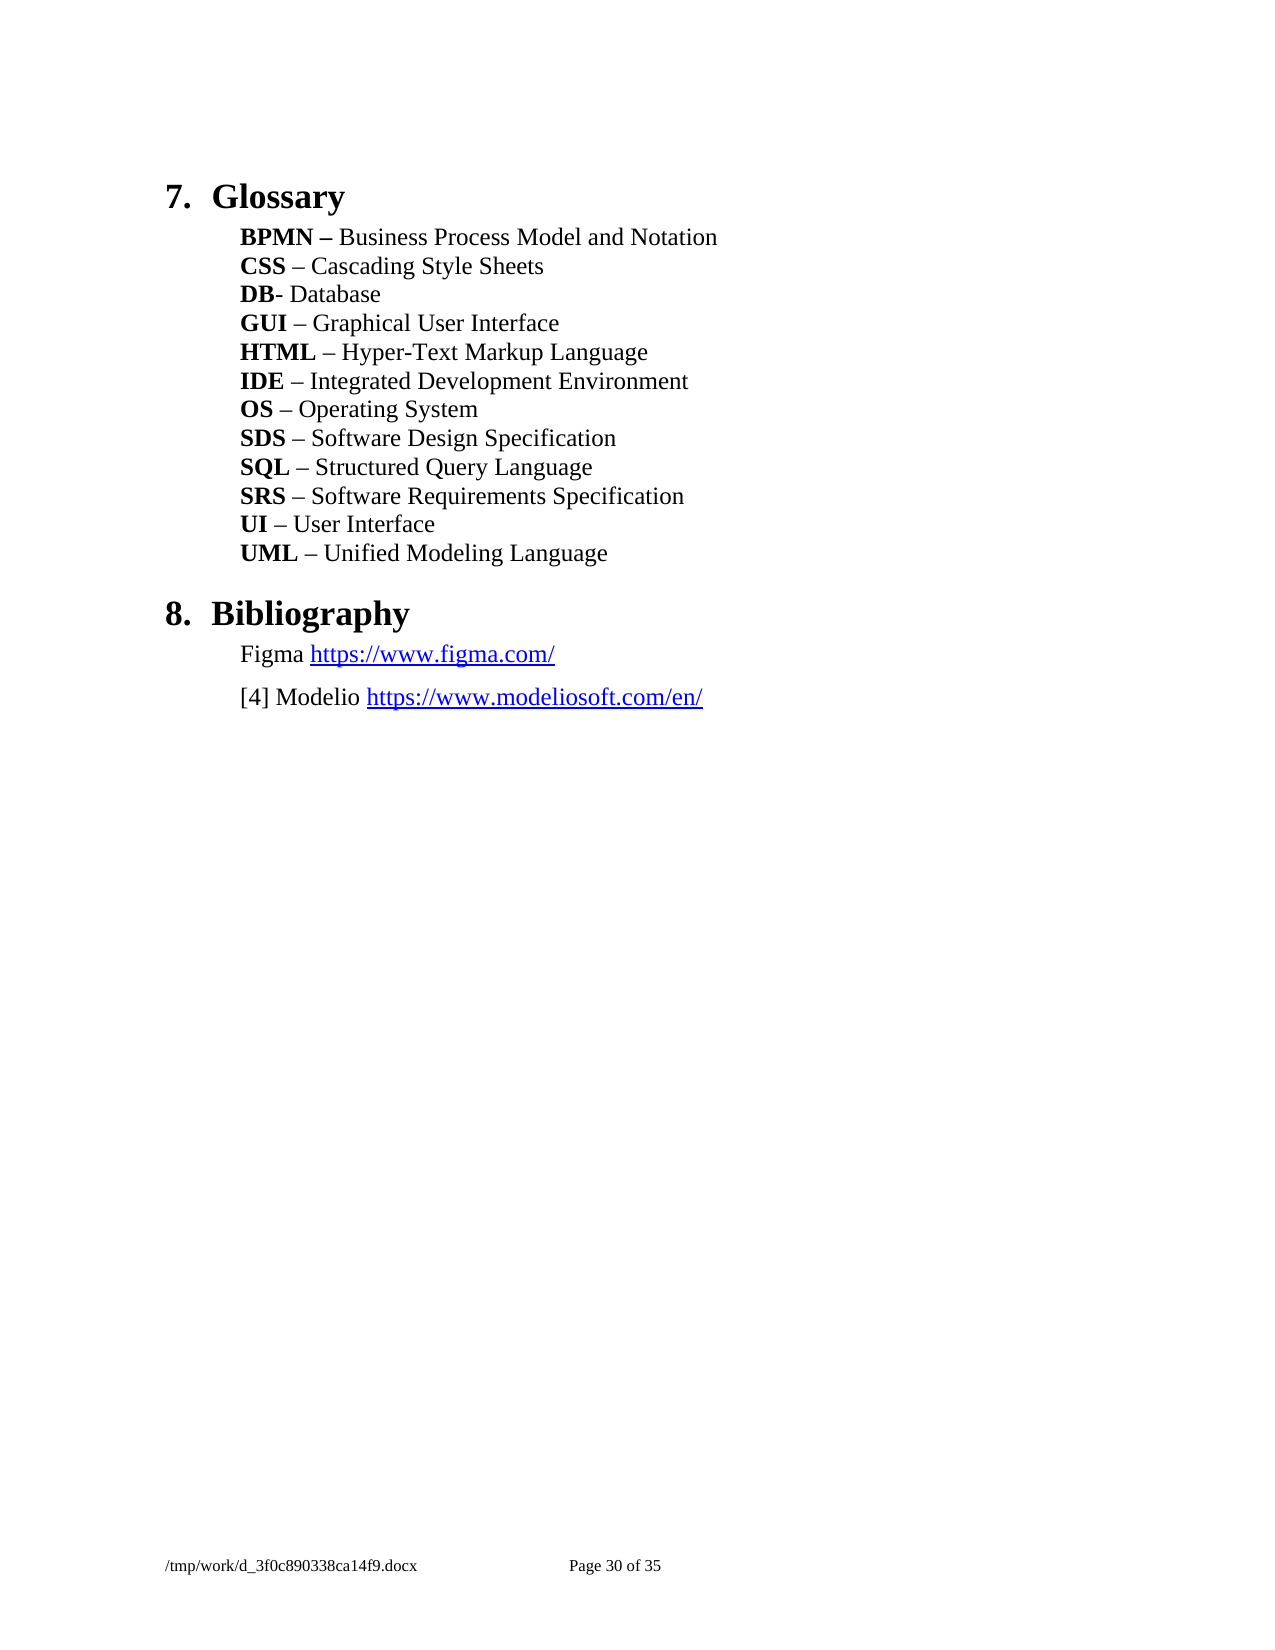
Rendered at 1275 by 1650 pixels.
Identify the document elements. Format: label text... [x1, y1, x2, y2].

subtitle Glossary [165, 175, 1110, 216]
text SDS – Software Design Specification [240, 423, 1110, 452]
text CSS – Cascading Style Sheets [240, 251, 1110, 279]
text UI – User Interface [240, 509, 1110, 538]
text SRS – Software Requirements Specification [240, 481, 1110, 509]
text GUI – Graphical User Interface [240, 308, 1110, 337]
text IDE – Integrated Development Environment [240, 366, 1110, 394]
text UML – Unified Modeling Language [240, 538, 1110, 567]
text SQL – Structured Query Language [240, 452, 1110, 481]
text HTML – Hyper-Text Markup Language [240, 337, 1110, 366]
text Figma https://www.figma.com/ [165, 639, 1110, 668]
text BPMN – Business Process Model and Notation [240, 222, 1110, 251]
text [4] Modelio https://www.modeliosoft.com/en/ [165, 682, 1110, 711]
subtitle Bibliography [165, 592, 1110, 633]
text OS – Operating System [240, 394, 1110, 423]
text DB- Database [240, 279, 1110, 308]
